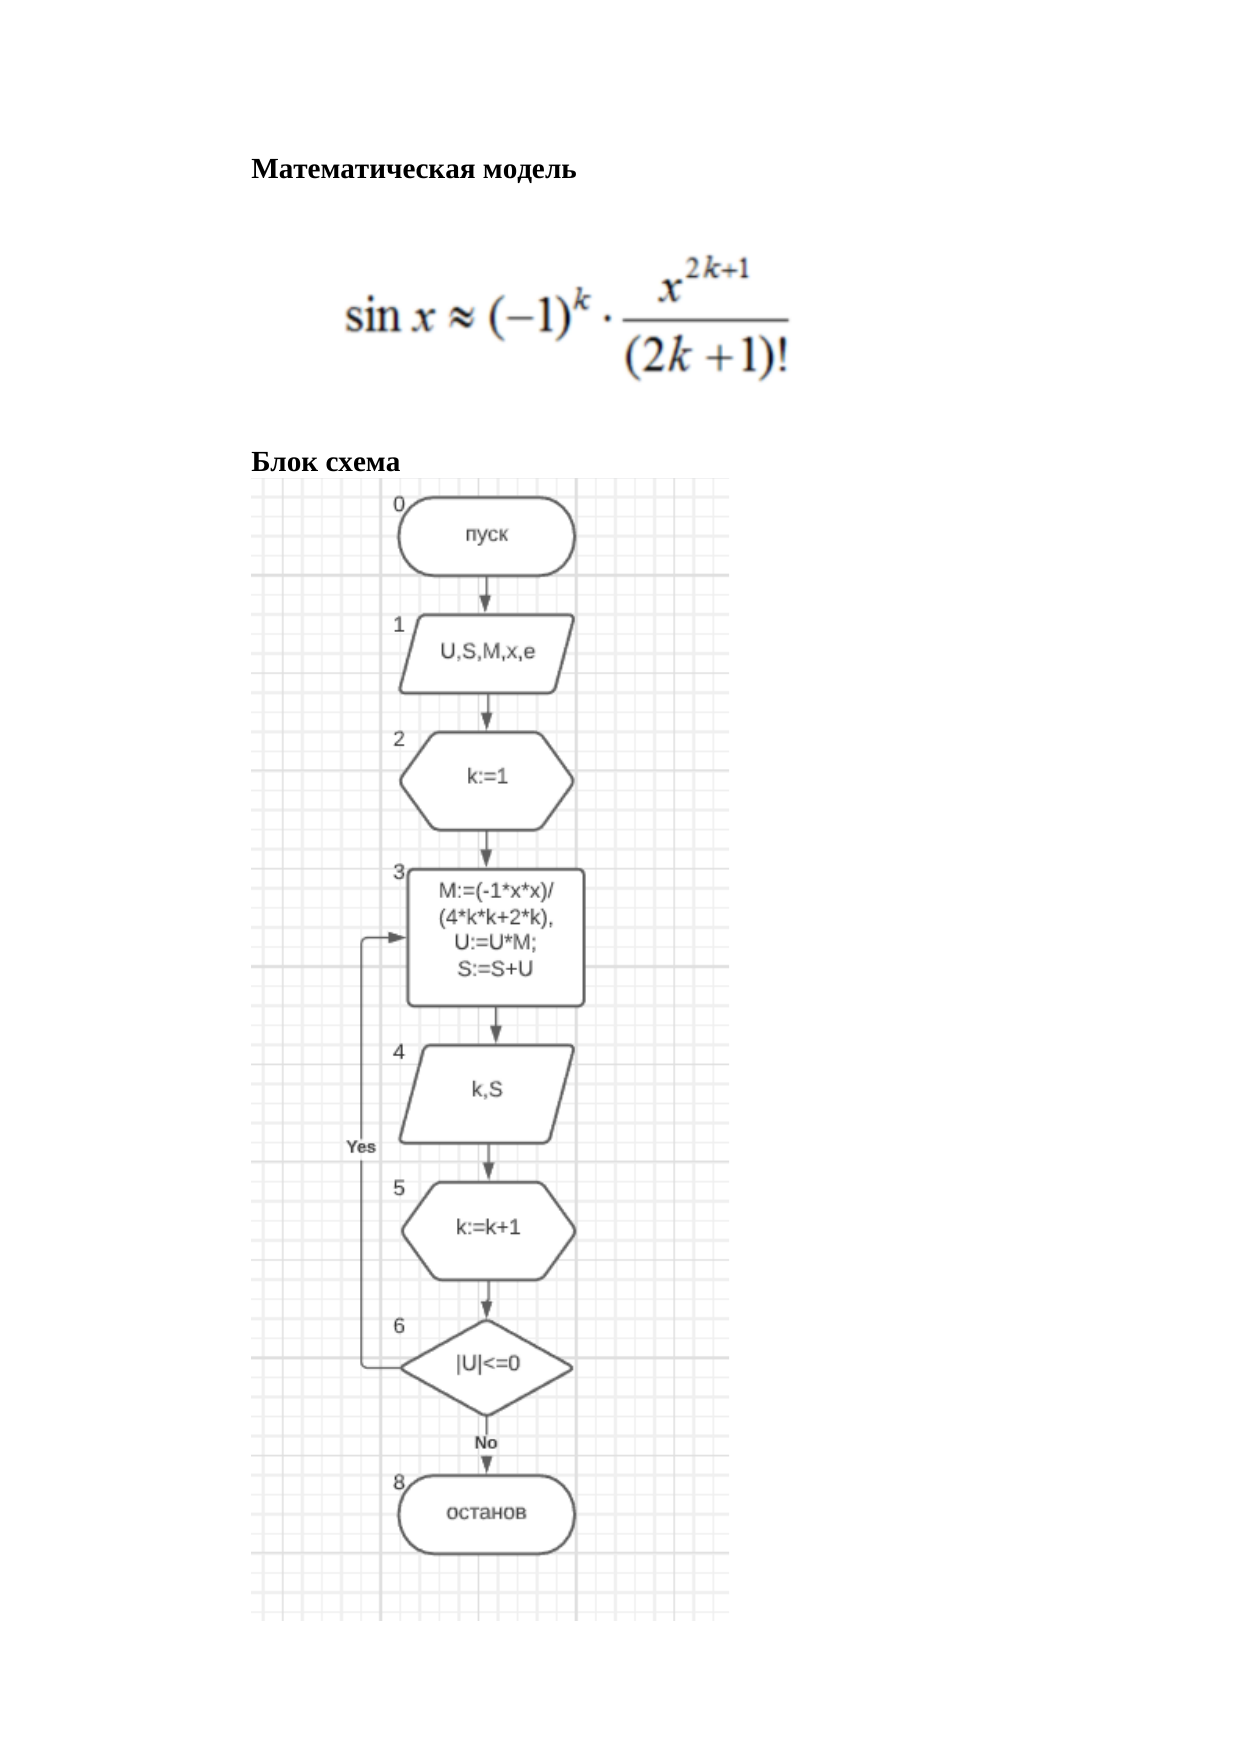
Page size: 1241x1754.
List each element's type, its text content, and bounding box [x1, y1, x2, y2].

picture [251, 478, 730, 1621]
text Блок схема [177, 444, 1152, 478]
text Математическая модель [177, 152, 1152, 185]
picture [251, 218, 859, 411]
